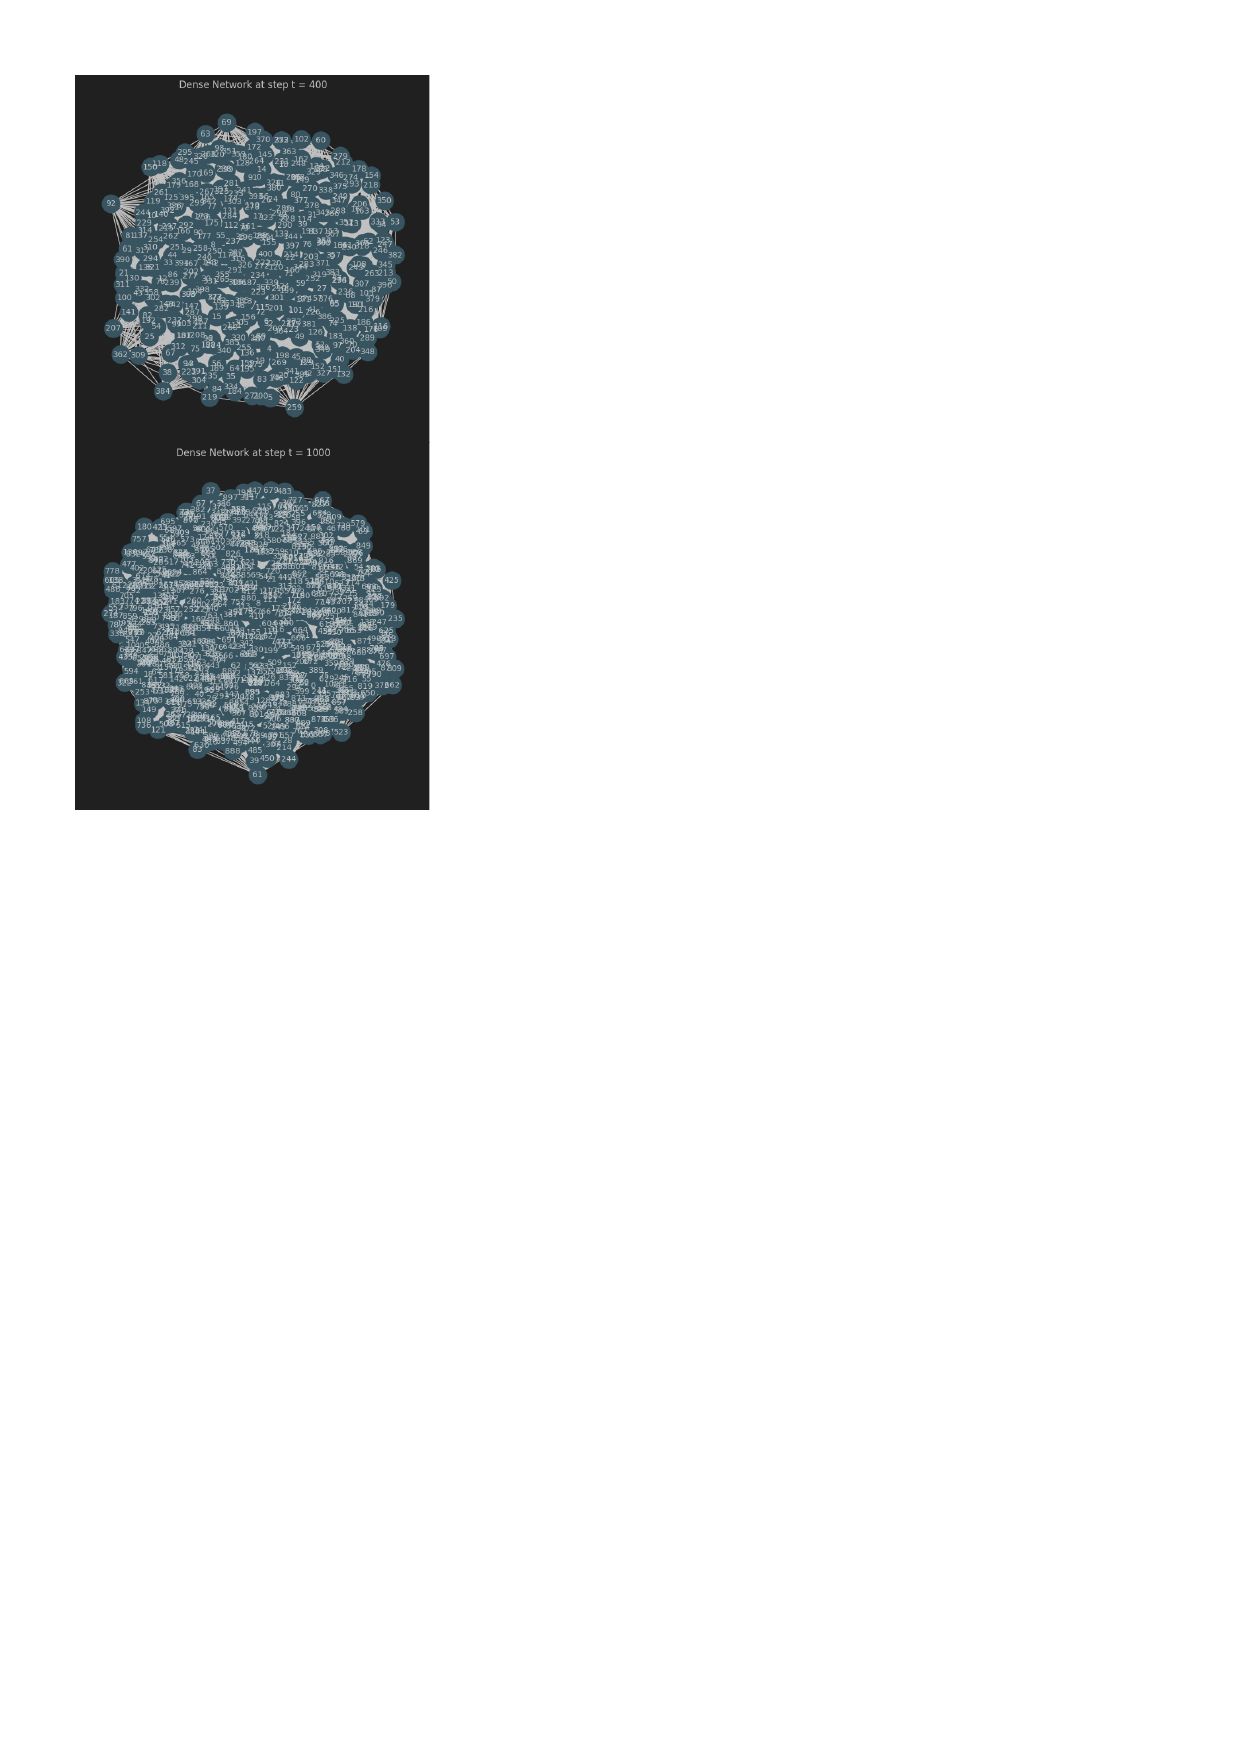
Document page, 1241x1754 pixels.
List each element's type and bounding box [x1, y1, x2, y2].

picture [75, 75, 430, 810]
